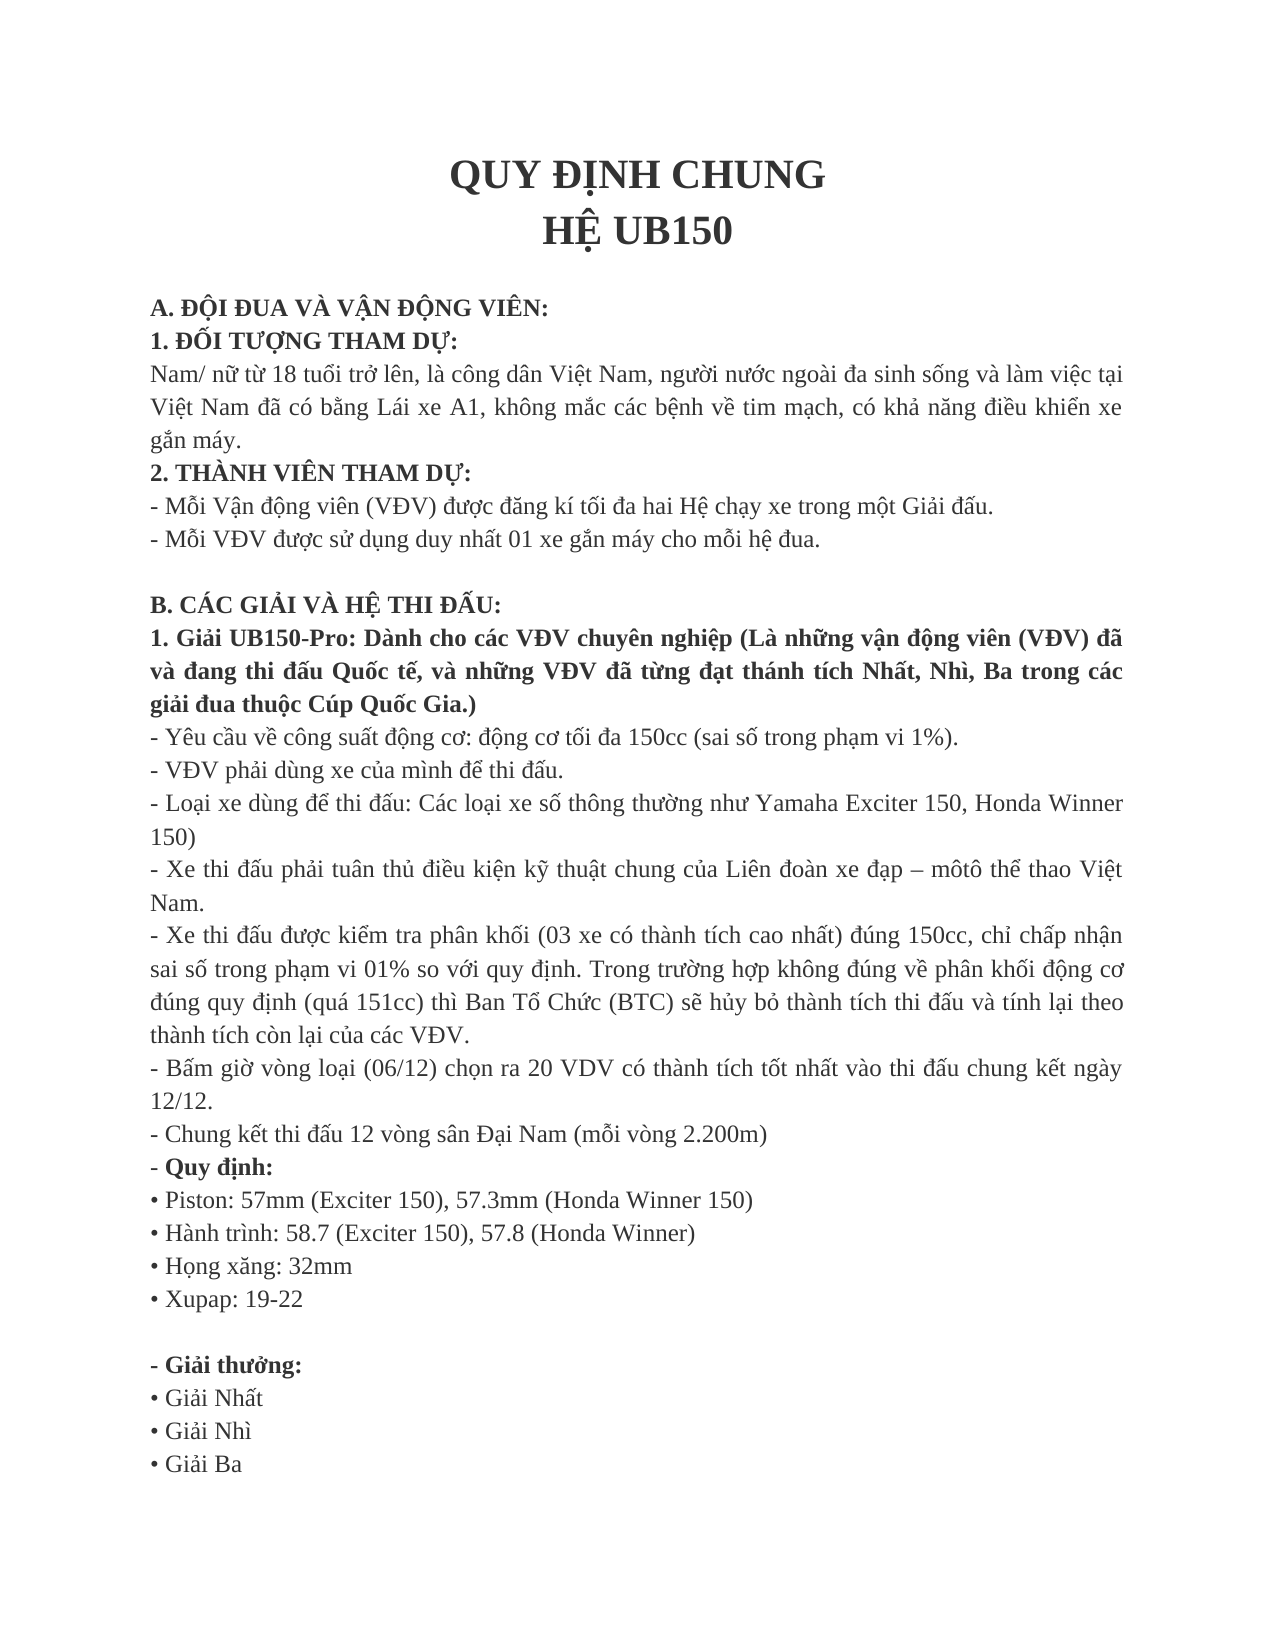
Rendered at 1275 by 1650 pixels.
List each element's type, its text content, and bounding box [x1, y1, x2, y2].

text • Giải Nhất [150, 1383, 1125, 1412]
text - Giải thưởng: [150, 1350, 1125, 1379]
text 1. ĐỐI TƯỢNG THAM DỰ: [150, 326, 1125, 355]
text - VĐV phải dùng xe của mình để thi đấu. [150, 756, 1125, 784]
text • Piston: 57mm (Exciter 150), 57.3mm (Honda Winner 150) [150, 1185, 1125, 1213]
text - Loại xe dùng để thi đấu: Các loại xe số thông thường như Yamaha Exciter 150, Honda Winner 150) [150, 788, 1125, 850]
text Nam/ nữ từ 18 tuổi trở lên, là công dân Việt Nam, người nước ngoài đa sinh sống và làm việc tại Việt Nam đã có bằng Lái xe A1, không mắc các bệnh về tim mạch, có khả năng điều khiển xe gắn máy. [150, 359, 1125, 454]
text - Xe thi đấu phải tuân thủ điều kiện kỹ thuật chung của Liên đoàn xe đạp – môtô thể thao Việt Nam. [150, 854, 1125, 916]
text QUY ĐỊNH CHUNG [150, 150, 1125, 198]
text - Chung kết thi đấu 12 vòng sân Đại Nam (mỗi vòng 2.200m) [150, 1119, 1125, 1147]
text A. ĐỘI ĐUA VÀ VẬN ĐỘNG VIÊN: [150, 293, 1125, 322]
text - Mỗi Vận động viên (VĐV) được đăng kí tối đa hai Hệ chạy xe trong một Giải đấu. [150, 491, 1125, 520]
text HỆ UB150 [150, 205, 1125, 253]
text • Giải Nhì [150, 1416, 1125, 1445]
text - Mỗi VĐV được sử dụng duy nhất 01 xe gắn máy cho mỗi hệ đua. [150, 524, 1125, 553]
text • Xupap: 19-22 [150, 1284, 1125, 1313]
text - Bấm giờ vòng loại (06/12) chọn ra 20 VDV có thành tích tốt nhất vào thi đấu chung kết ngày 12/12. [150, 1053, 1125, 1114]
text - Yêu cầu về công suất động cơ: động cơ tối đa 150cc (sai số trong phạm vi 1%). [150, 722, 1125, 751]
text - Quy định: [150, 1152, 1125, 1181]
text B. CÁC GIẢI VÀ HỆ THI ĐẤU: [150, 590, 1125, 619]
text 2. THÀNH VIÊN THAM DỰ: [150, 458, 1125, 487]
text • Họng xăng: 32mm [150, 1251, 1125, 1279]
text • Hành trình: 58.7 (Exciter 150), 57.8 (Honda Winner) [150, 1218, 1125, 1247]
text 1. Giải UB150-Pro: Dành cho các VĐV chuyên nghiệp (Là những vận động viên (VĐV) đã và đang thi đấu Quốc tế, và những VĐV đã từng đạt thánh tích Nhất, Nhì, Ba trong các giải đua thuộc Cúp Quốc Gia.) [150, 623, 1125, 718]
text - Xe thi đấu được kiểm tra phân khối (03 xe có thành tích cao nhất) đúng 150cc, chỉ chấp nhận sai số trong phạm vi 01% so với quy định. Trong trường hợp không đúng về phân khối động cơ đúng quy định (quá 151cc) thì Ban Tổ Chức (BTC) sẽ hủy bỏ thành tích thi đấu và tính lại theo thành tích còn lại của các VĐV. [150, 921, 1125, 1048]
text • Giải Ba [150, 1449, 1125, 1478]
